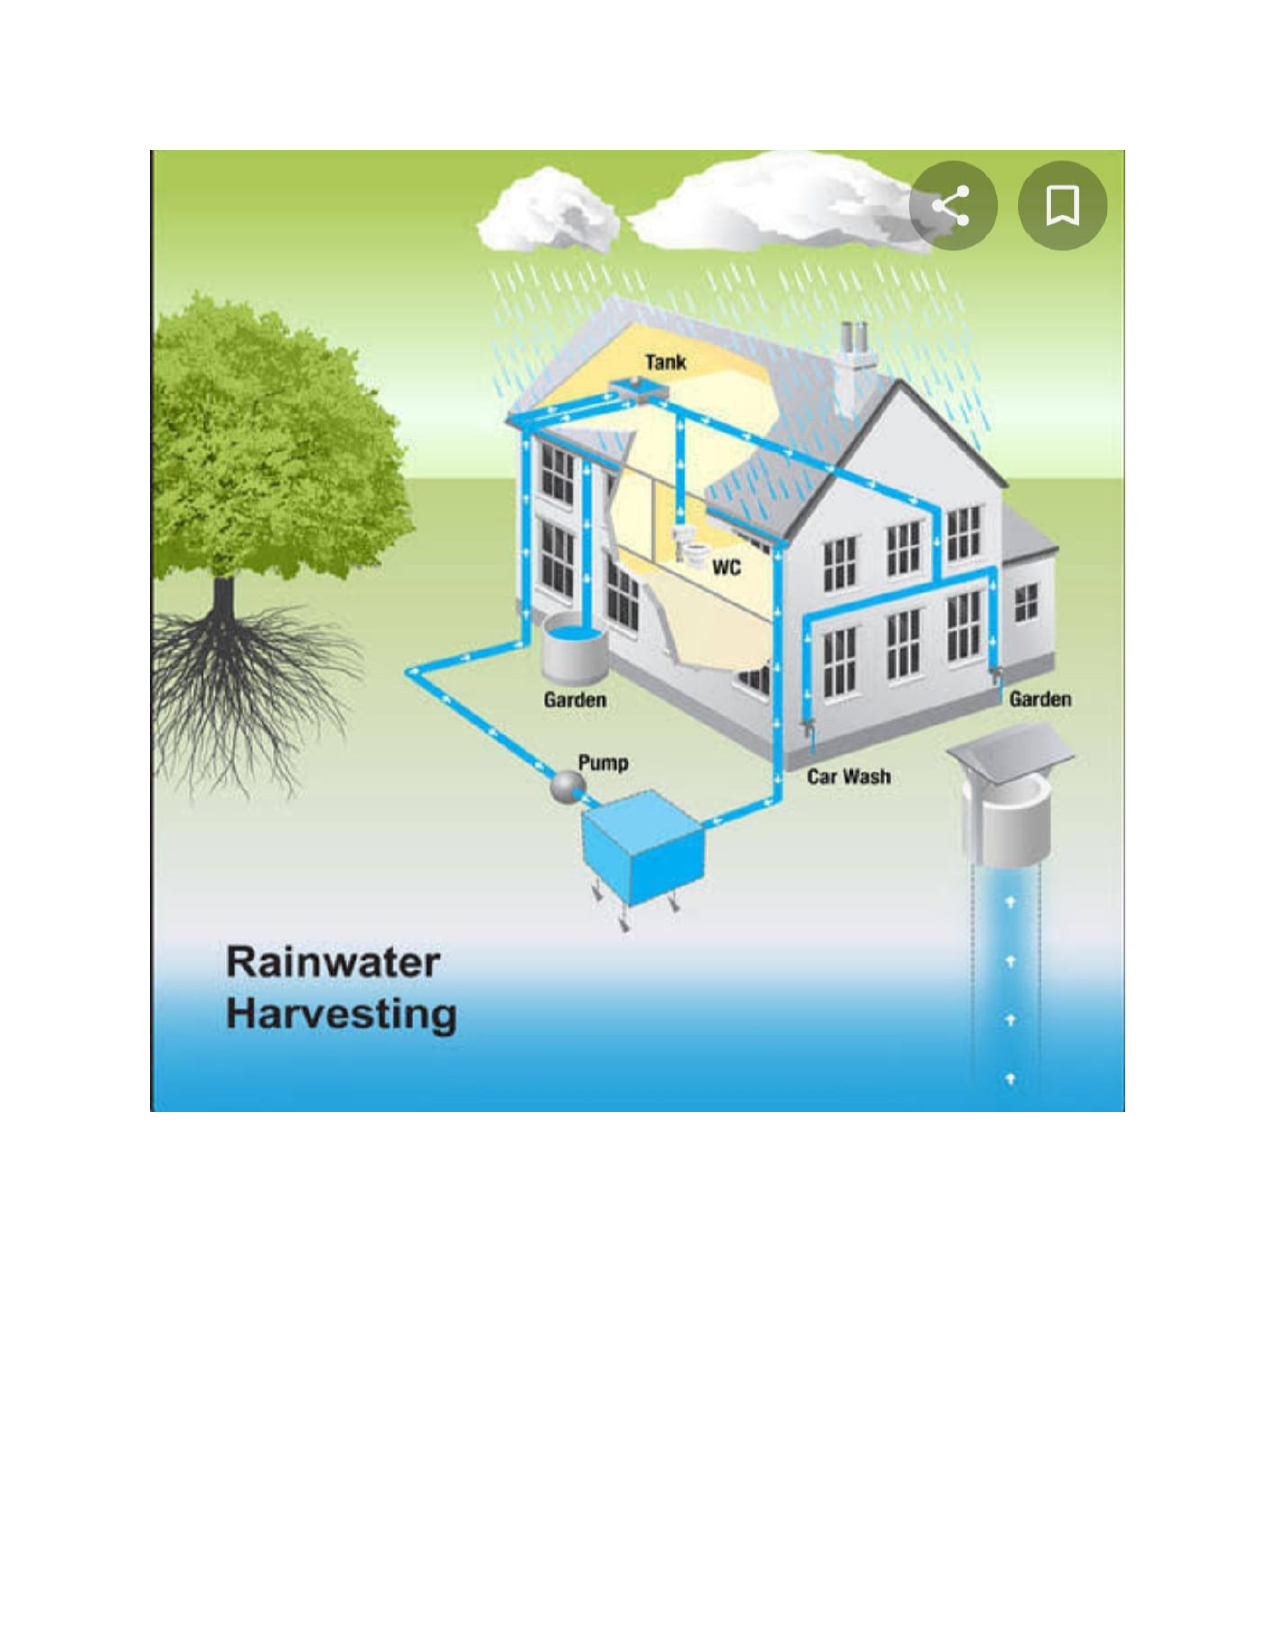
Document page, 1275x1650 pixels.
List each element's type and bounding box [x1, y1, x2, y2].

picture [150, 150, 1125, 1112]
